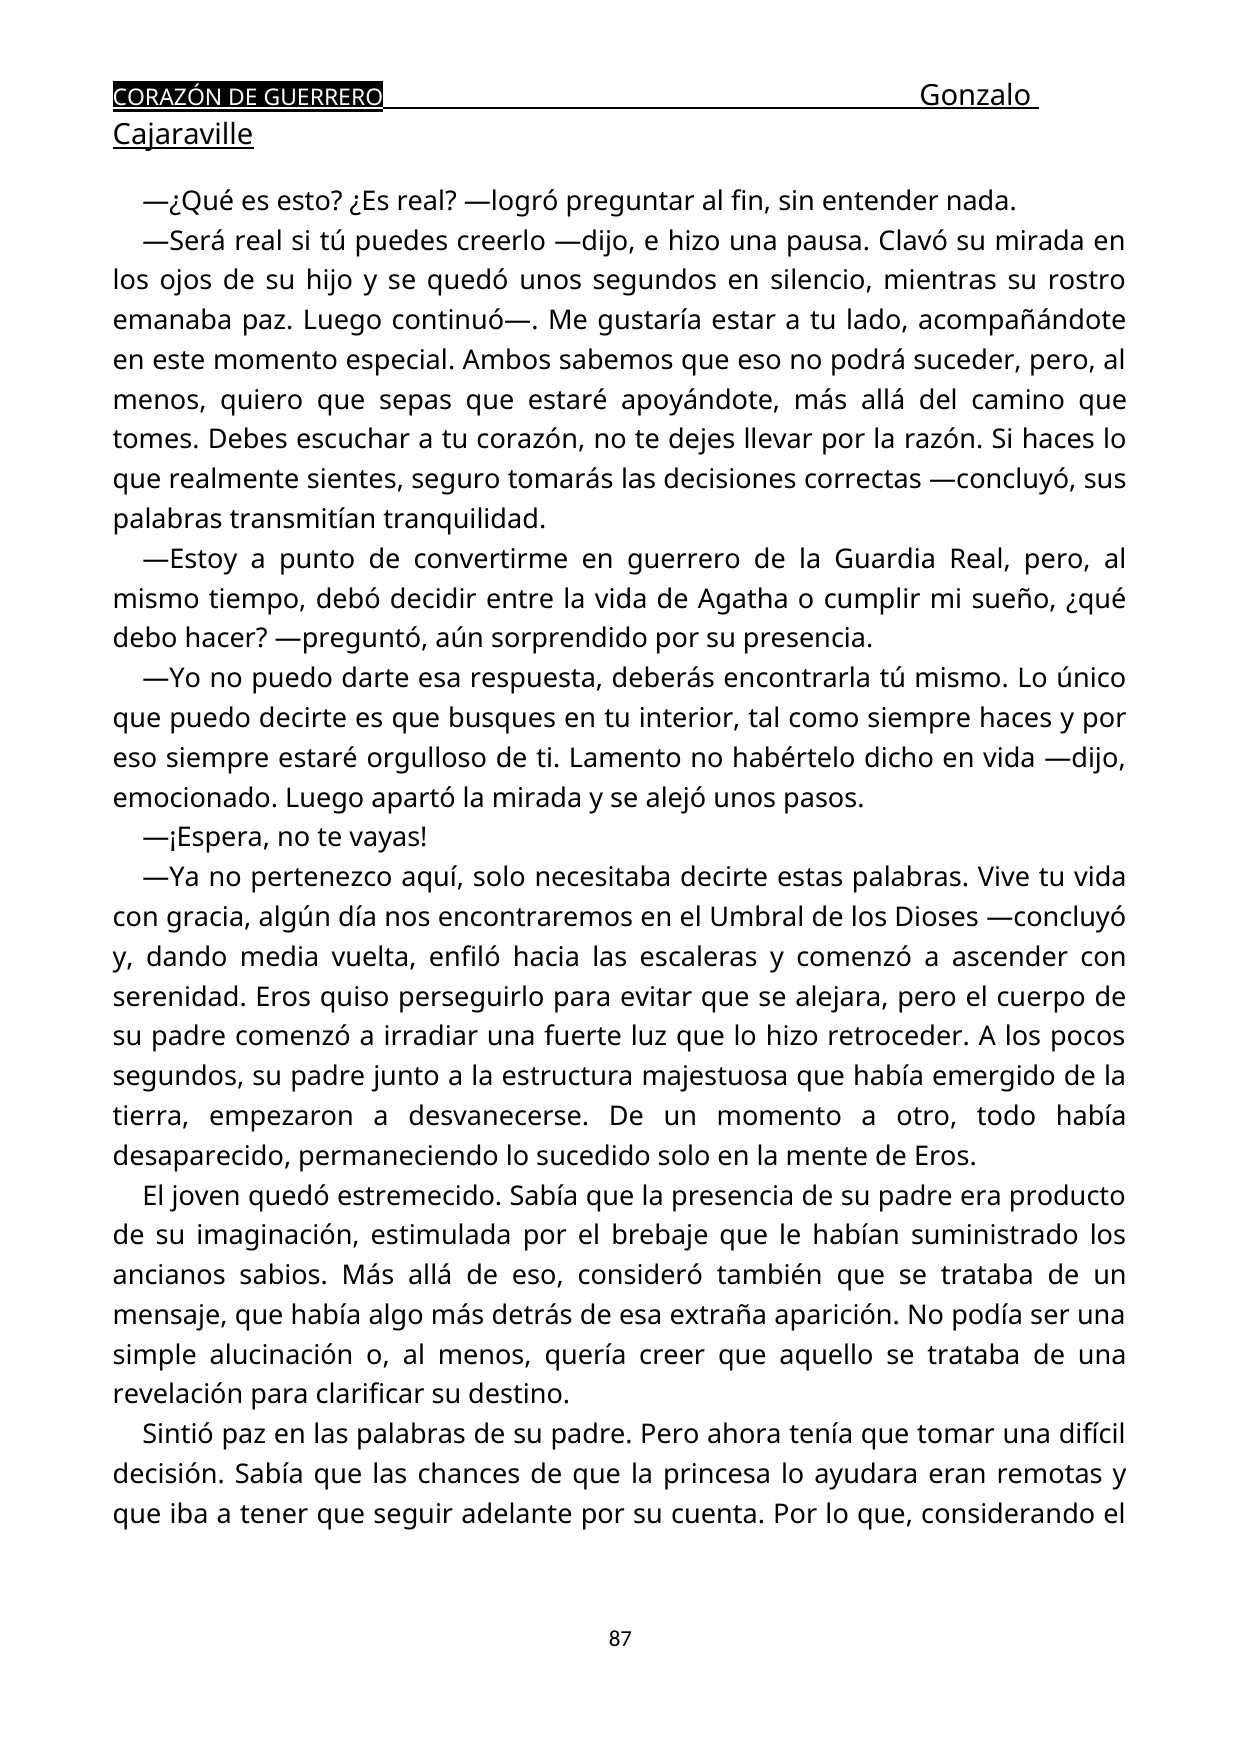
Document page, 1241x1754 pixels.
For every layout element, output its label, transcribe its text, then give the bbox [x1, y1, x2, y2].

text —Será real si tú puedes creerlo —dijo, e hizo una pausa. Clavó su mirada en los ojos de su hijo y se quedó unos segundos en silencio, mientras su rostro emanaba paz. Luego continuó—. Me gustaría estar a tu lado, acompañándote en este momento especial. Ambos sabemos que eso no podrá suceder, pero, al menos, quiero que sepas que estaré apoyándote, más allá del camino que tomes. Debes escuchar a tu corazón, no te dejes llevar por la razón. Si haces lo que realmente sientes, seguro tomarás las decisiones correctas —concluyó, sus palabras transmitían tranquilidad. [112, 221, 1128, 536]
text —Ya no pertenezco aquí, solo necesitaba decirte estas palabras. Vive tu vida con gracia, algún día nos encontraremos en el Umbral de los Dioses —concluyó y, dando media vuelta, enfiló hacia las escaleras y comenzó a ascender con serenidad. Eros quiso perseguirlo para evitar que se alejara, pero el cuerpo de su padre comenzó a irradiar una fuerte luz que lo hizo retroceder. A los pocos segundos, su padre junto a la estructura majestuosa que había emergido de la tierra, empezaron a desvanecerse. De un momento a otro, todo había desaparecido, permaneciendo lo sucedido solo en la mente de Eros. [112, 858, 1128, 1173]
text —Estoy a punto de convertirme en guerrero de la Guardia Real, pero, al mismo tiempo, debó decidir entre la vida de Agatha o cumplir mi sueño, ¿qué debo hacer? —preguntó, aún sorprendido por su presencia. [112, 539, 1128, 656]
text —¡Espera, no te vayas! [112, 818, 1128, 855]
text El joven quedó estremecido. Sabía que la presencia de su padre era producto de su imaginación, estimulada por el brebaje que le habían suministrado los ancianos sabios. Más allá de eso, consideró también que se trataba de un mensaje, que había algo más detrás de esa extraña aparición. No podía ser una simple alucinación o, al menos, quería creer que aquello se trataba de una revelación para clarificar su destino. [112, 1176, 1128, 1412]
text —Yo no puedo darte esa respuesta, deberás encontrarla tú mismo. Lo único que puedo decirte es que busques en tu interior, tal como siempre haces y por eso siempre estaré orgulloso de ti. Lamento no habértelo dicho en vida —dijo, emocionado. Luego apartó la mirada y se alejó unos pasos. [112, 659, 1128, 815]
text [112, 1415, 1128, 1531]
text —¿Qué es esto? ¿Es real? —logró preguntar al fin, sin entender nada. [112, 181, 1128, 218]
